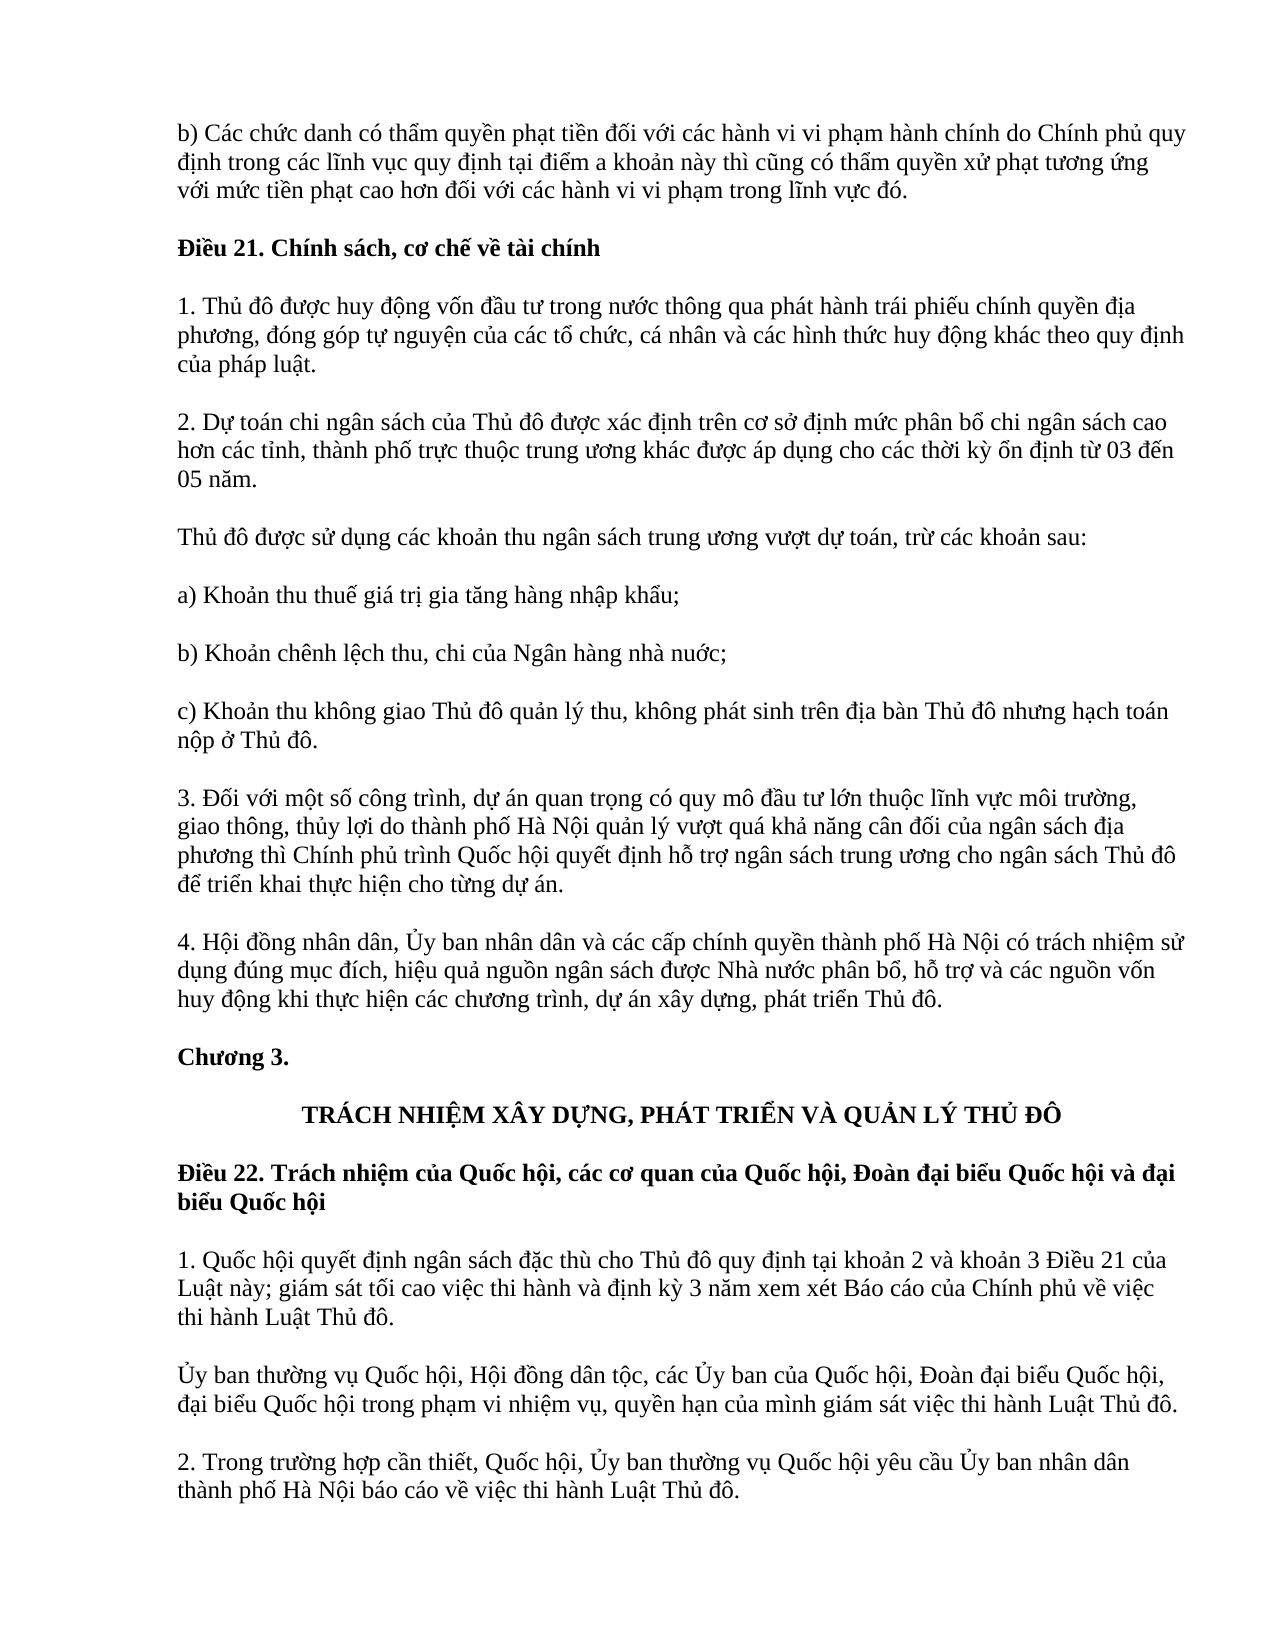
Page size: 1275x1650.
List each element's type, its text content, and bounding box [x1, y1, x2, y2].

text Chương 3. [177, 1042, 1186, 1071]
text a) Khoản thu thuế giá trị gia tăng hàng nhập khẩu; [177, 580, 1186, 609]
text 1. Quốc hội quyết định ngân sách đặc thù cho Thủ đô quy định tại khoản 2 và khoản 3 Điều 21 của Luật này; giám sát tối cao việc thi hành và định kỳ 3 năm xem xét Báo cáo của Chính phủ về việc thi hành Luật Thủ đô. [177, 1245, 1186, 1331]
text Điều 22. Trách nhiệm của Quốc hội, các cơ quan của Quốc hội, Đoàn đại biểu Quốc hội và đại biểu Quốc hội [177, 1158, 1186, 1216]
text 2. Trong trường hợp cần thiết, Quốc hội, Ủy ban thường vụ Quốc hội yêu cầu Ủy ban nhân dân thành phố Hà Nội báo cáo về việc thi hành Luật Thủ đô. [177, 1447, 1186, 1504]
text 1. Thủ đô được huy động vốn đầu tư trong nước thông qua phát hành trái phiếu chính quyền địa phương, đóng góp tự nguyện của các tổ chức, cá nhân và các hình thức huy động khác theo quy định của pháp luật. [177, 291, 1186, 378]
text b) Khoản chênh lệch thu, chi của Ngân hàng nhà nuớc; [177, 638, 1186, 667]
text c) Khoản thu không giao Thủ đô quản lý thu, không phát sinh trên địa bàn Thủ đô nhưng hạch toán nộp ở Thủ đô. [177, 696, 1186, 753]
text Ủy ban thường vụ Quốc hội, Hội đồng dân tộc, các Ủy ban của Quốc hội, Đoàn đại biểu Quốc hội, đại biểu Quốc hội trong phạm vi nhiệm vụ, quyền hạn của mình giám sát việc thi hành Luật Thủ đô. [177, 1360, 1186, 1418]
text 2. Dự toán chi ngân sách của Thủ đô được xác định trên cơ sở định mức phân bổ chi ngân sách cao hơn các tỉnh, thành phố trực thuộc trung ương khác được áp dụng cho các thời kỳ ổn định từ 03 đến 05 năm. [177, 407, 1186, 493]
text b) Các chức danh có thẩm quyền phạt tiền đối với các hành vi vi phạm hành chính do Chính phủ quy định trong các lĩnh vục quy định tại điểm a khoản này thì cũng có thẩm quyền xử phạt tương ứng với mức tiền phạt cao hơn đối với các hành vi vi phạm trong lĩnh vực đó. [177, 118, 1186, 204]
text Điều 21. Chính sách, cơ chế về tài chính [177, 233, 1186, 262]
text 4. Hội đồng nhân dân, Ủy ban nhân dân và các cấp chính quyền thành phố Hà Nội có trách nhiệm sử dụng đúng mục đích, hiệu quả nguồn ngân sách được Nhà nước phân bổ, hỗ trợ và các nguồn vốn huy động khi thực hiện các chương trình, dự án xây dựng, phát triển Thủ đô. [177, 927, 1186, 1013]
text Thủ đô được sử dụng các khoản thu ngân sách trung ương vượt dự toán, trừ các khoản sau: [177, 522, 1186, 551]
text 3. Đối với một số công trình, dự án quan trọng có quy mô đầu tư lớn thuộc lĩnh vực môi trường, giao thông, thủy lợi do thành phố Hà Nội quản lý vượt quá khả năng cân đối của ngân sách địa phương thì Chính phủ trình Quốc hội quyết định hỗ trợ ngân sách trung ương cho ngân sách Thủ đô để triển khai thực hiện cho từng dự án. [177, 783, 1186, 898]
text TRÁCH NHIỆM XÂY DỰNG, PHÁT TRIỂN VÀ QUẢN LÝ THỦ ĐÔ [177, 1100, 1186, 1129]
